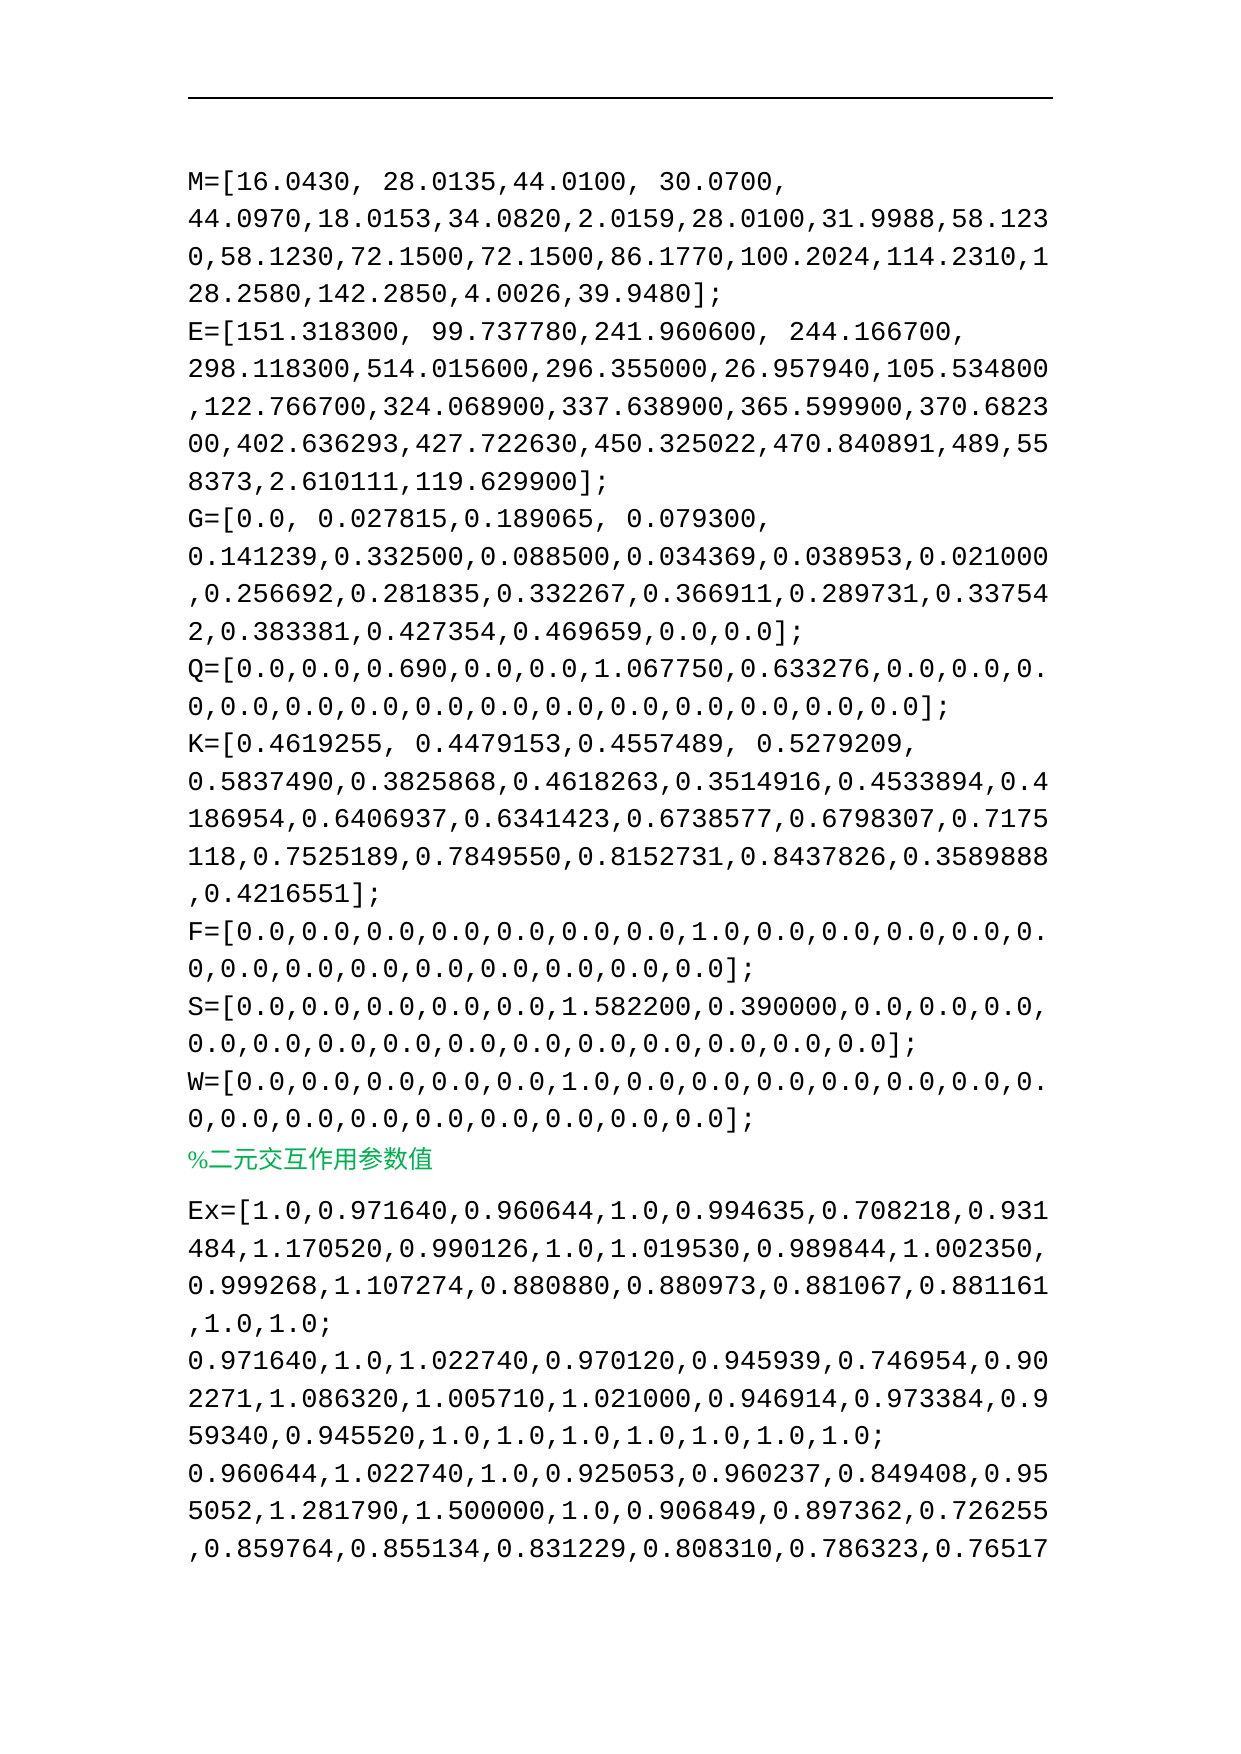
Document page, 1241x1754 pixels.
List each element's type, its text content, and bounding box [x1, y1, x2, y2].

text F=[0.0,0.0,0.0,0.0,0.0,0.0,0.0,1.0,0.0,0.0,0.0,0.0,0.0,0.0,0.0,0.0,0.0,0.0,0.0,0.0,0.0]; [187, 914, 1053, 989]
text 0.971640,1.0,1.022740,0.970120,0.945939,0.746954,0.902271,1.086320,1.005710,1.021000,0.946914,0.973384,0.959340,0.945520,1.0,1.0,1.0,1.0,1.0,1.0,1.0; [187, 1344, 1053, 1456]
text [187, 1456, 1053, 1569]
text G=[0.0, 0.027815,0.189065, 0.079300, 0.141239,0.332500,0.088500,0.034369,0.038953,0.021000,0.256692,0.281835,0.332267,0.366911,0.289731,0.337542,0.383381,0.427354,0.469659,0.0,0.0]; [187, 502, 1053, 652]
text Ex=[1.0,0.971640,0.960644,1.0,0.994635,0.708218,0.931484,1.170520,0.990126,1.0,1.019530,0.989844,1.002350,0.999268,1.107274,0.880880,0.880973,0.881067,0.881161,1.0,1.0; [187, 1194, 1053, 1344]
text S=[0.0,0.0,0.0,0.0,0.0,1.582200,0.390000,0.0,0.0,0.0,0.0,0.0,0.0,0.0,0.0,0.0,0.0,0.0,0.0,0.0,0.0]; [187, 989, 1053, 1064]
text Q=[0.0,0.0,0.690,0.0,0.0,1.067750,0.633276,0.0,0.0,0.0,0.0,0.0,0.0,0.0,0.0,0.0,0.0,0.0,0.0,0.0,0.0]; [187, 652, 1053, 727]
text E=[151.318300, 99.737780,241.960600, 244.166700, 298.118300,514.015600,296.355000,26.957940,105.534800,122.766700,324.068900,337.638900,365.599900,370.682300,402.636293,427.722630,450.325022,470.840891,489,558373,2.610111,119.629900]; [187, 314, 1053, 502]
text K=[0.4619255, 0.4479153,0.4557489, 0.5279209, 0.5837490,0.3825868,0.4618263,0.3514916,0.4533894,0.4186954,0.6406937,0.6341423,0.6738577,0.6798307,0.7175118,0.7525189,0.7849550,0.8152731,0.8437826,0.3589888,0.4216551]; [187, 727, 1053, 914]
text W=[0.0,0.0,0.0,0.0,0.0,1.0,0.0,0.0,0.0,0.0,0.0,0.0,0.0,0.0,0.0,0.0,0.0,0.0,0.0,0.0,0.0]; [187, 1064, 1053, 1139]
text M=[16.0430, 28.0135,44.0100, 30.0700, 44.0970,18.0153,34.0820,2.0159,28.0100,31.9988,58.1230,58.1230,72.1500,72.1500,86.1770,100.2024,114.2310,128.2580,142.2850,4.0026,39.9480]; [187, 164, 1053, 314]
text %二元交互作用参数值 [187, 1139, 1053, 1176]
